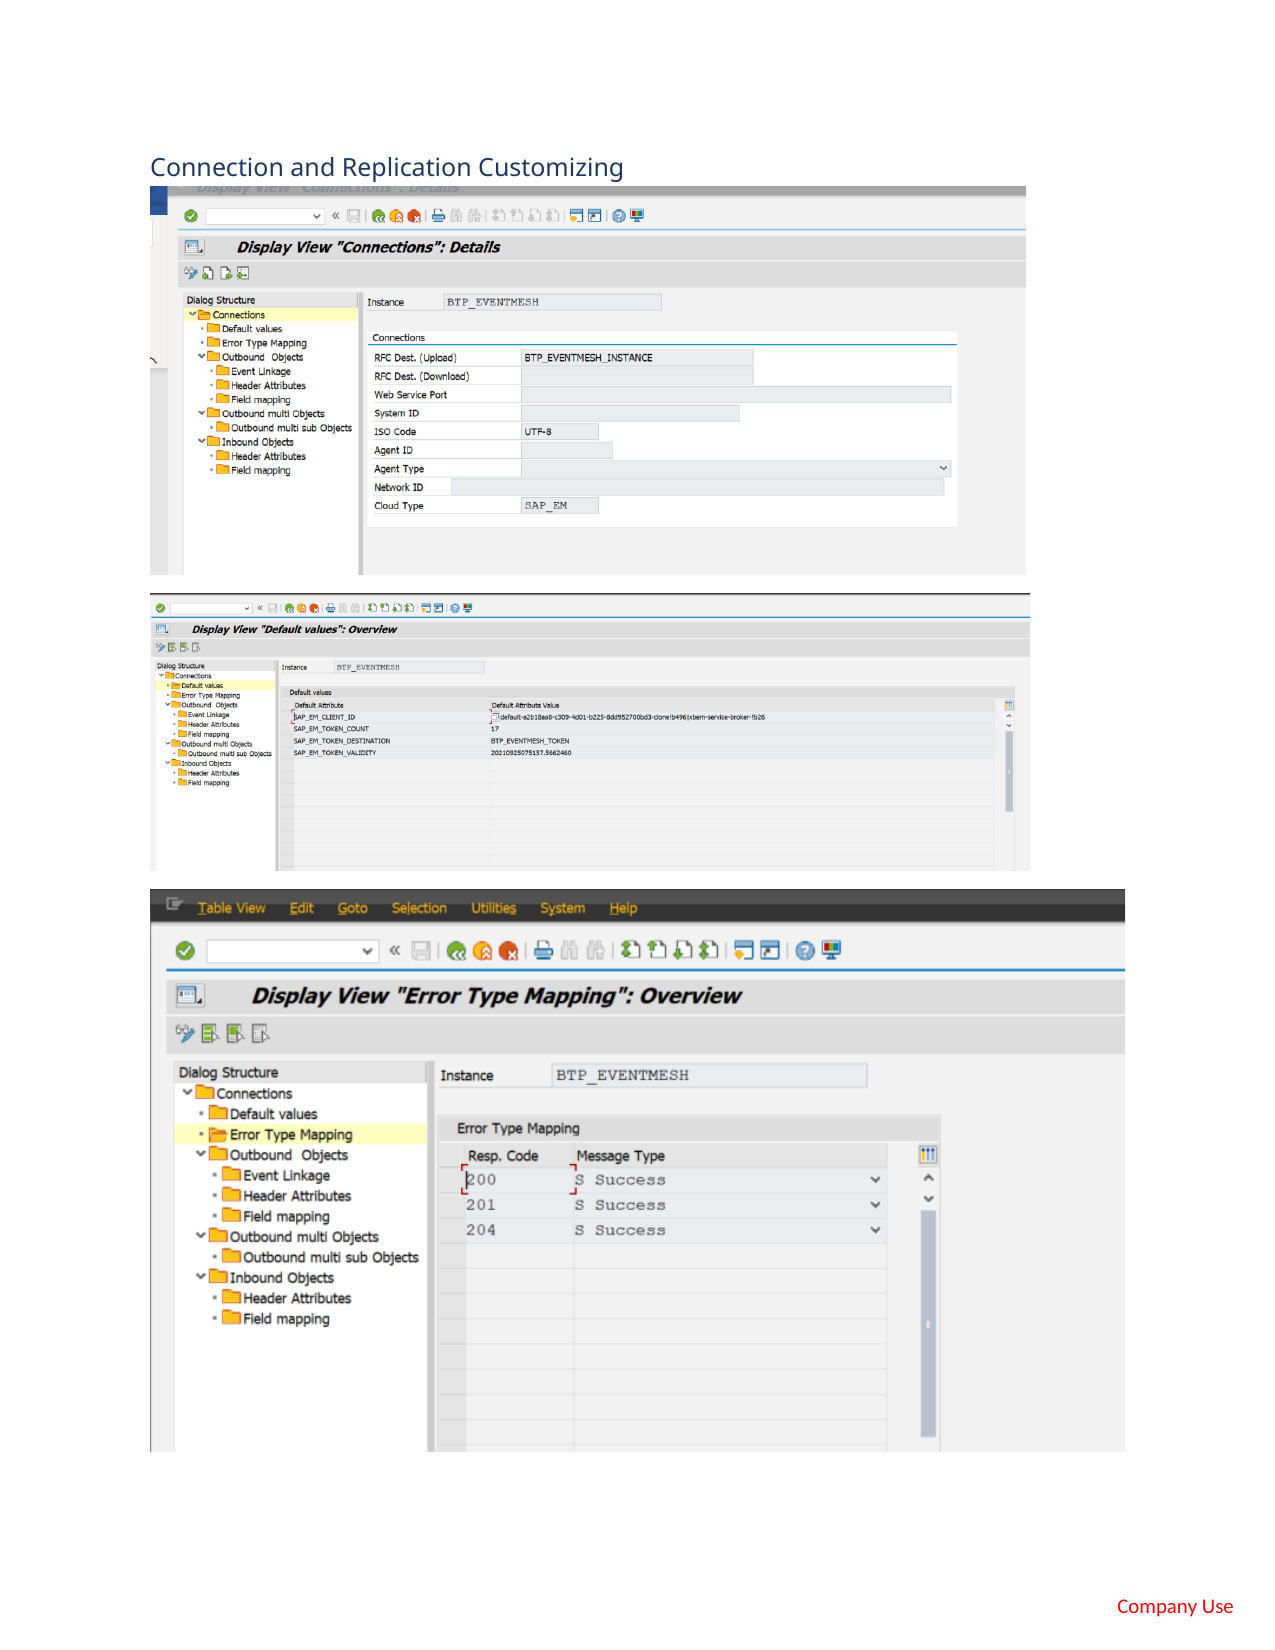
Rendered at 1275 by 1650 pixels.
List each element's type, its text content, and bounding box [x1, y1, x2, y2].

picture [150, 593, 1031, 871]
picture [150, 186, 1027, 575]
picture [150, 889, 1125, 1452]
subtitle Connection and Replication Customizing [150, 150, 1125, 184]
